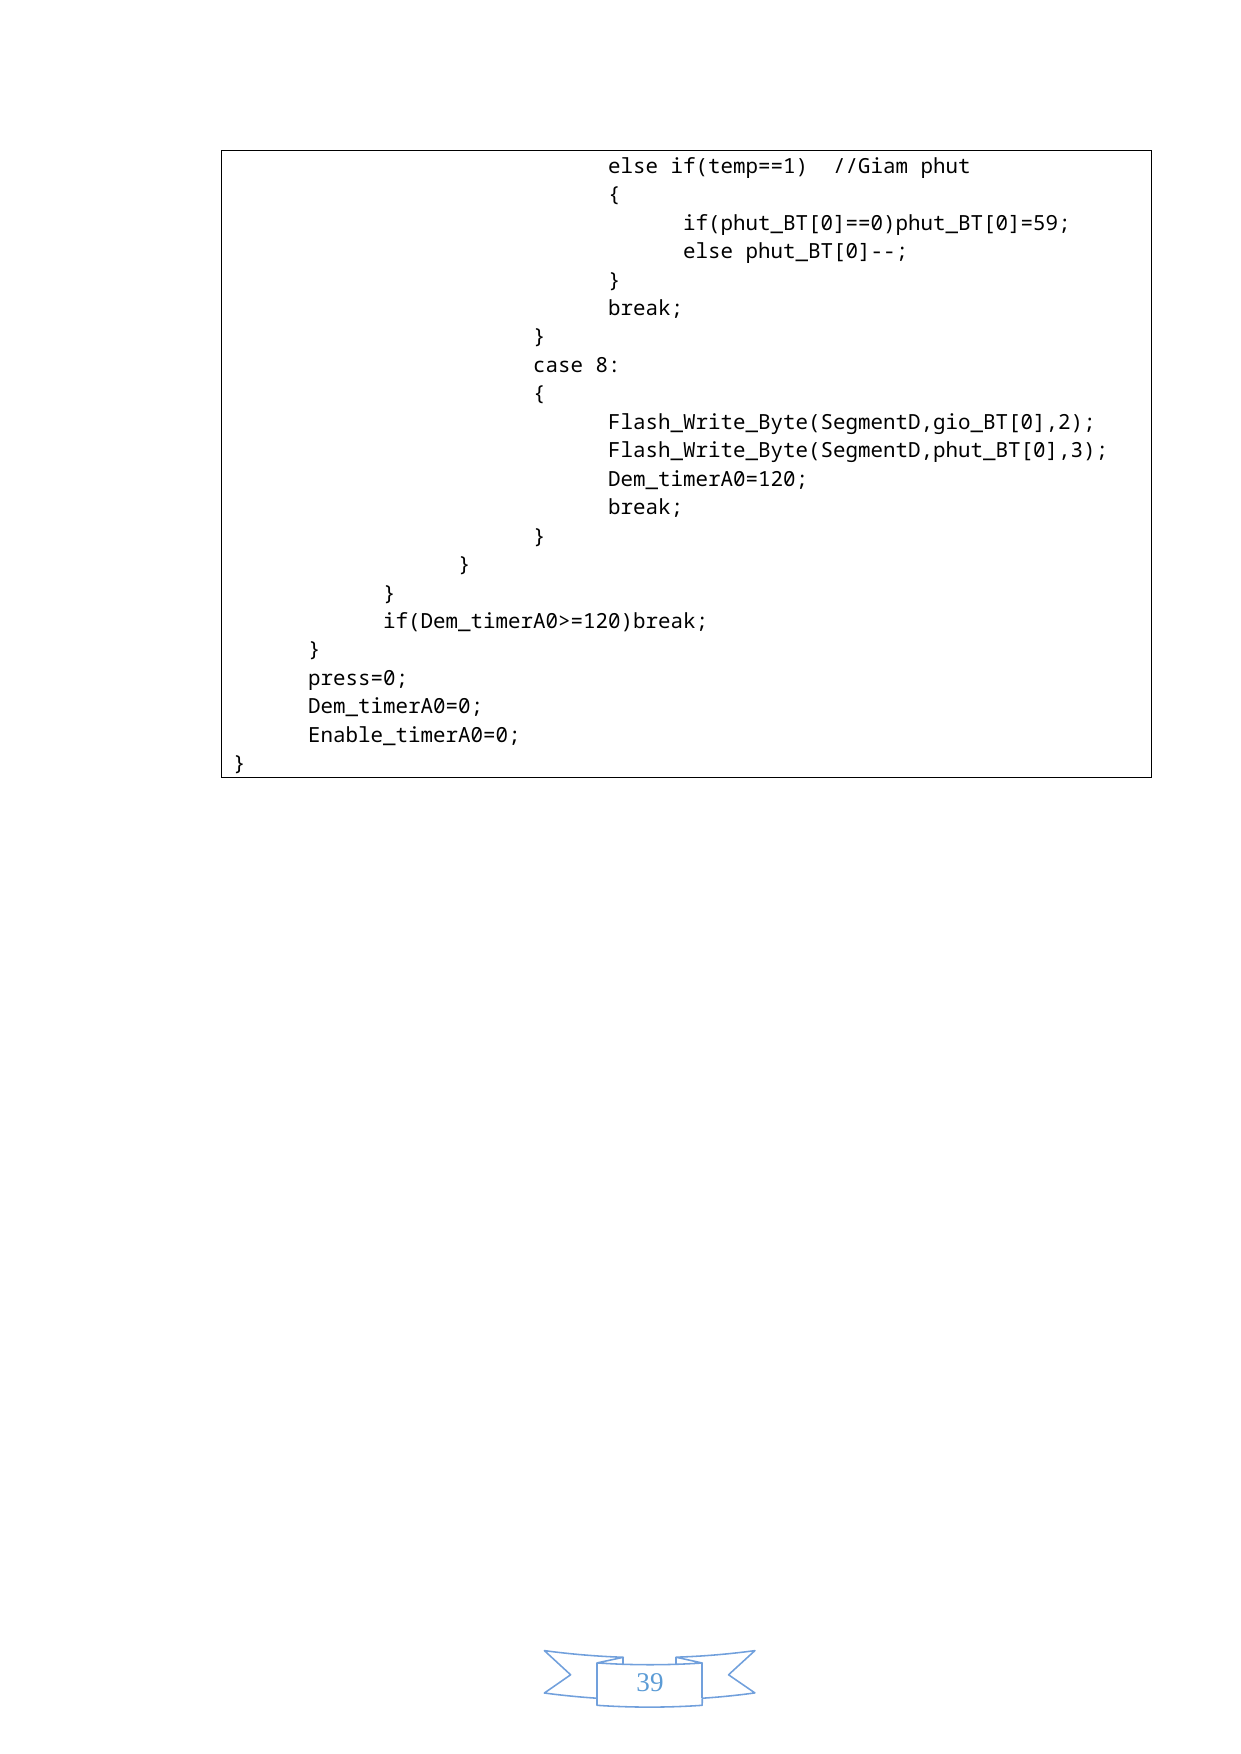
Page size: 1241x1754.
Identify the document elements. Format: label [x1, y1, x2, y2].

table_header [222, 151, 1151, 777]
